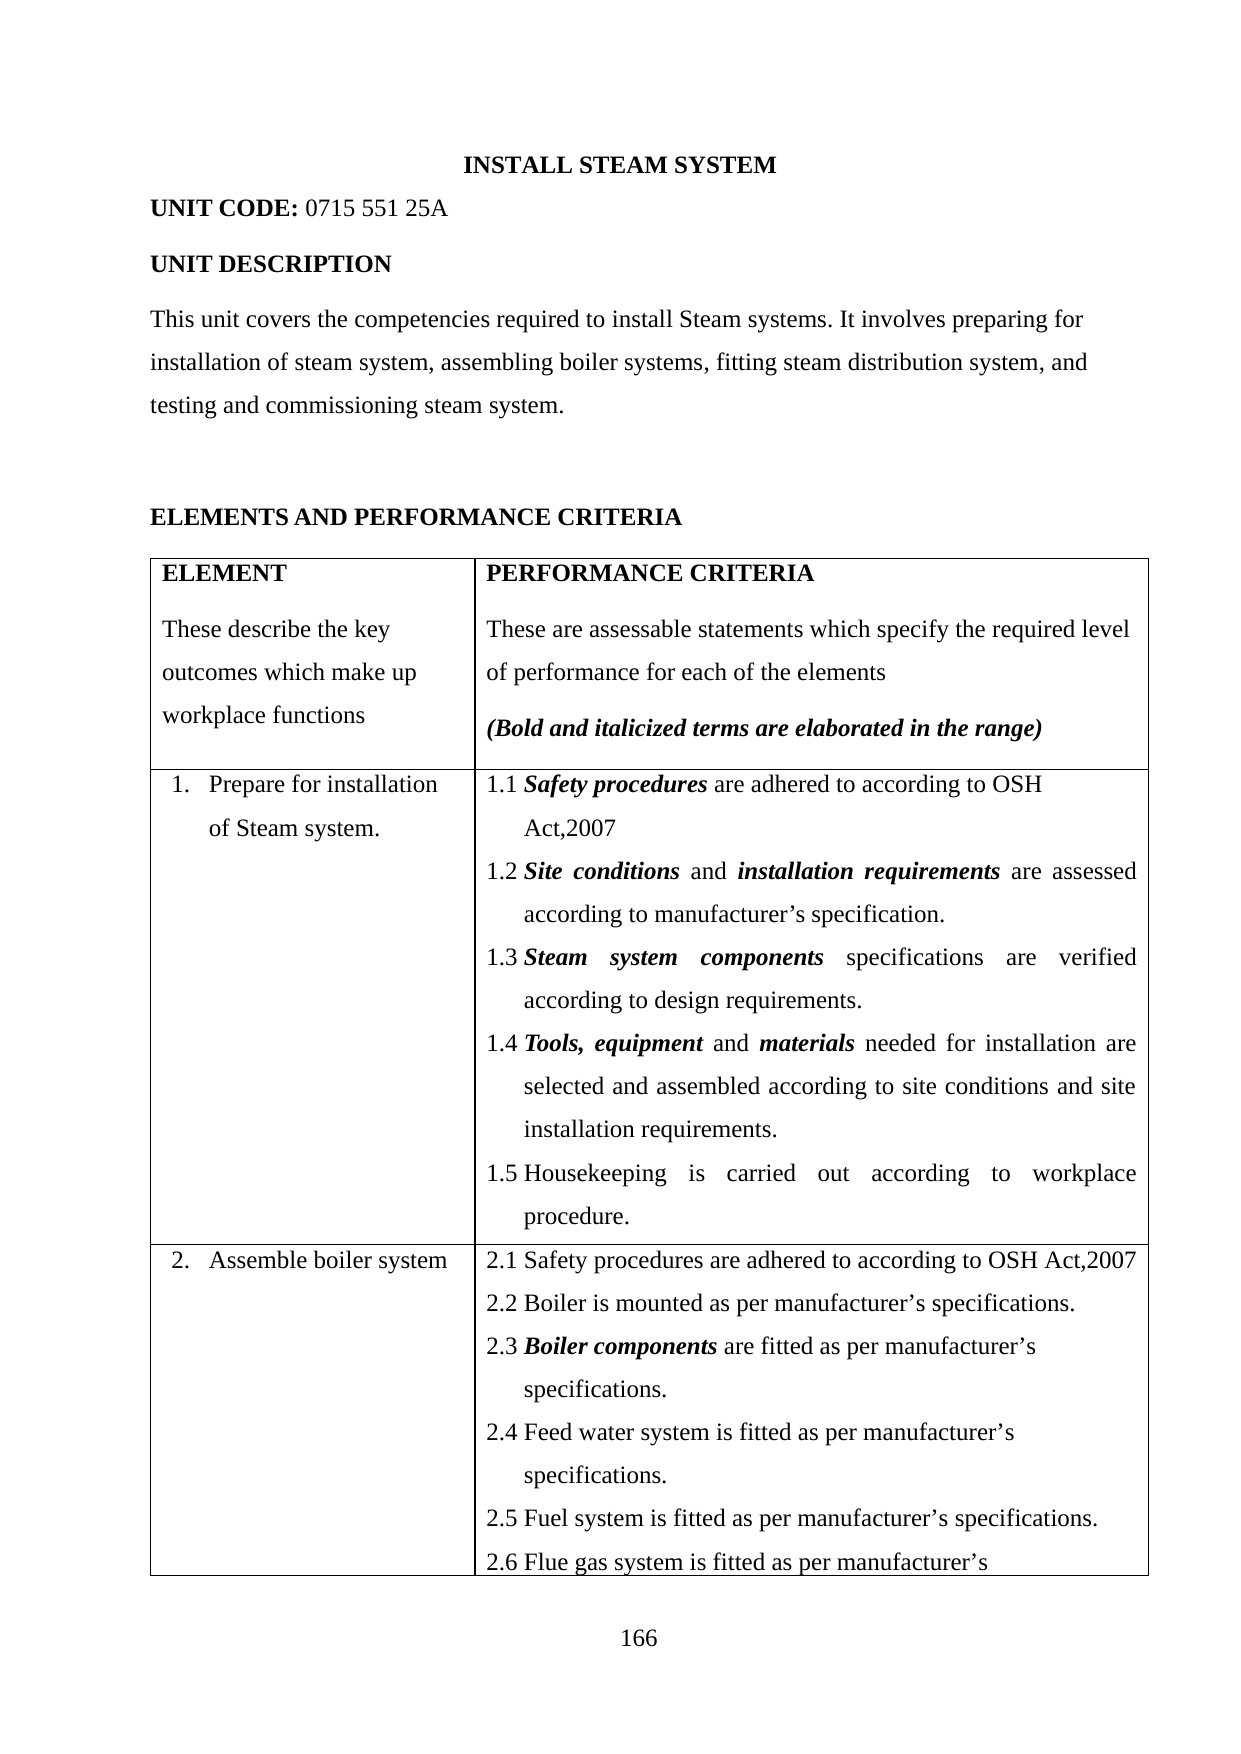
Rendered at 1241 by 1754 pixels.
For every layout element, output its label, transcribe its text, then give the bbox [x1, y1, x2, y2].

text This unit covers the competencies required to install Steam systems. It involves preparing for installation of steam system, assembling boiler systems, fitting steam distribution system, and testing and commissioning steam system. [150, 304, 1090, 419]
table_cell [476, 1245, 1148, 1575]
subtitle INSTALL STEAM SYSTEM [150, 150, 1090, 179]
text UNIT DESCRIPTION [150, 249, 1090, 277]
table_header PERFORMANCE CRITERIA These are assessable statements which specify the required level of performance for each of the elements (Bold and italicized terms are elaborated in the range) [476, 559, 1148, 768]
table_cell Prepare for installation of Steam system. [151, 770, 474, 1244]
table_cell Safety procedures are adhered to according to OSH Act,2007 Site conditions and installation requirements are assessed according to manufacturer’s specification. Steam system components specifications are verified according to design requirements. Tools, equipment and materials needed for installation are selected and assembled according to site conditions and site installation requirements. Housekeeping is carried out according to workplace procedure. [476, 770, 1148, 1244]
text ELEMENTS AND PERFORMANCE CRITERIA [150, 502, 1090, 531]
text UNIT CODE: 0715 551 25A [150, 193, 1090, 222]
table_header ELEMENT These describe the key outcomes which make up workplace functions [151, 559, 474, 768]
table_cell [151, 1245, 474, 1575]
